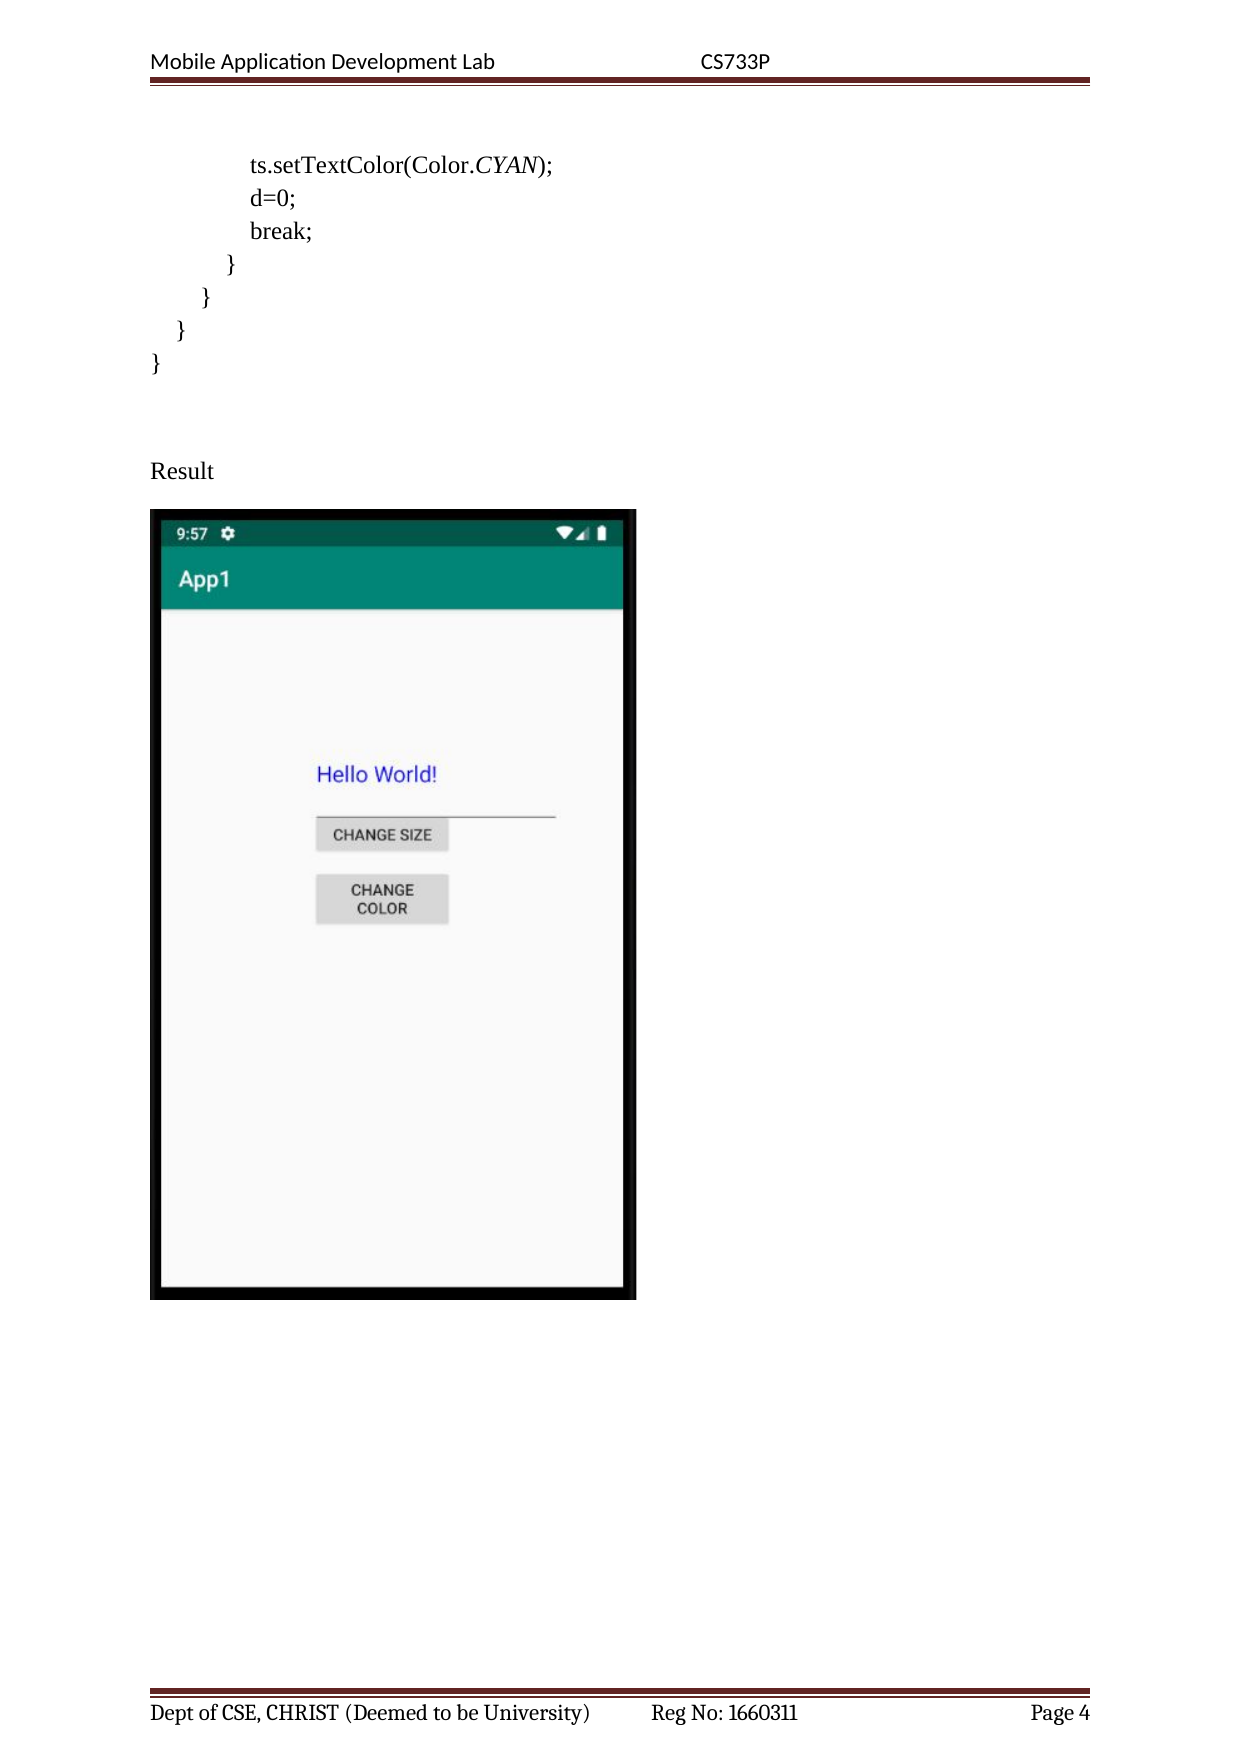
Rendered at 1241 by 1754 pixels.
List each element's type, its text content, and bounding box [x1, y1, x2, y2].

text Result [150, 456, 1090, 484]
picture [150, 509, 637, 1300]
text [150, 150, 1090, 377]
